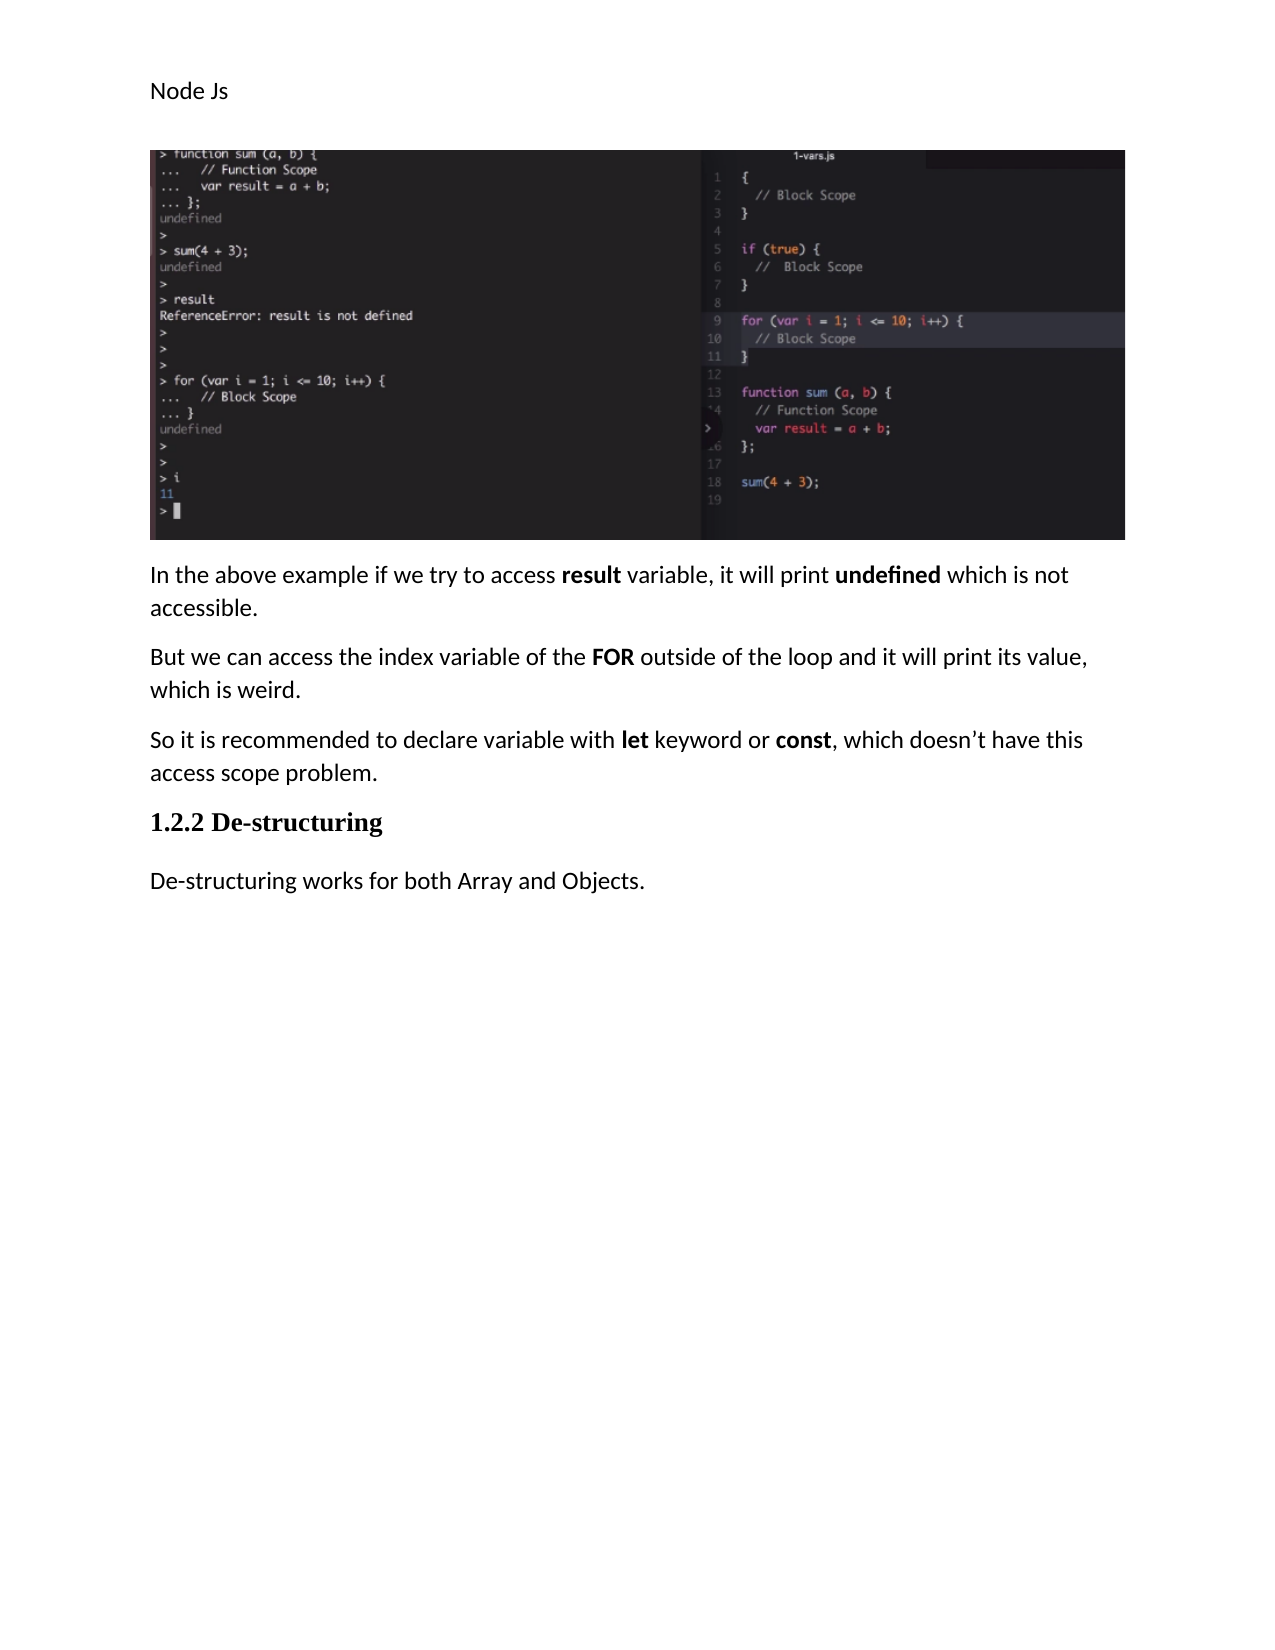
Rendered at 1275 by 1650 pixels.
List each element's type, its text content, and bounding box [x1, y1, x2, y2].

subtitle De-structuring [150, 807, 1125, 838]
text De-structuring works for both Array and Objects. [150, 865, 1125, 896]
picture [150, 150, 1125, 540]
text In the above example if we try to access result variable, it will print undefined which is not accessible. [150, 559, 1125, 622]
text But we can access the index variable of the FOR outside of the loop and it will print its value, which is weird. [150, 642, 1125, 705]
text So it is recommended to declare variable with let keyword or const, which doesn’t have this access scope problem. [150, 724, 1125, 787]
